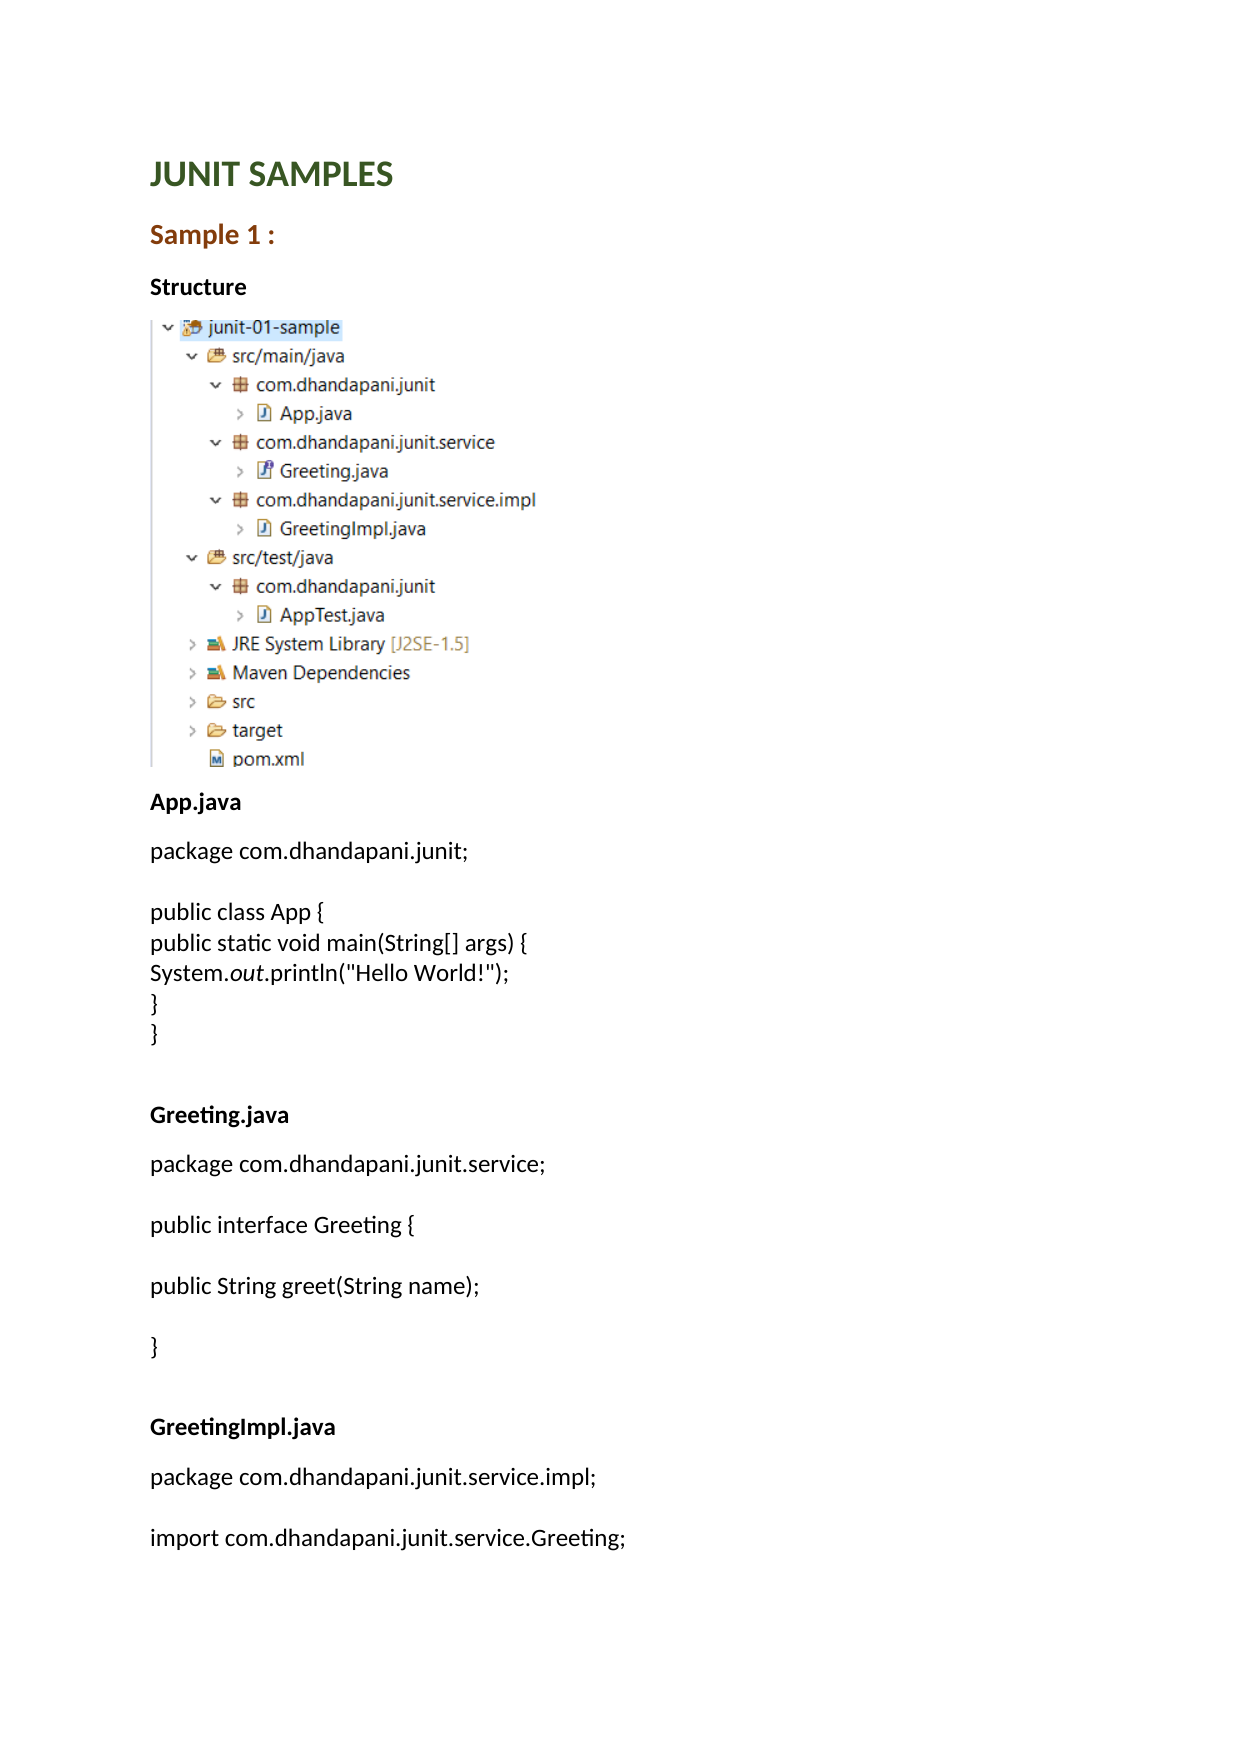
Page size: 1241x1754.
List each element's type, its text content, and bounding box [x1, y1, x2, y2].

text package com.dhandapani.junit; [150, 836, 1090, 866]
text import com.dhandapani.junit.service.Greeting; [150, 1522, 1090, 1553]
text package com.dhandapani.junit.service; [150, 1148, 1090, 1179]
picture [150, 320, 554, 767]
text public static void main(String[] args) { [150, 927, 1090, 958]
text JUNIT SAMPLES [150, 150, 1090, 196]
text Structure [150, 271, 1090, 302]
text public interface Greeting { [150, 1209, 1090, 1240]
text Sample 1 : [150, 216, 1090, 252]
text Greeting.java [150, 1099, 1090, 1129]
text GreetingImpl.java [150, 1412, 1090, 1442]
text } [150, 1019, 1090, 1049]
text public class App { [150, 897, 1090, 927]
text } [150, 988, 1090, 1019]
text App.java [150, 786, 1090, 816]
text public String greet(String name); [150, 1270, 1090, 1301]
text package com.dhandapani.junit.service.impl; [150, 1461, 1090, 1492]
text System.out.println("Hello World!"); [150, 958, 1090, 988]
text } [150, 1331, 1090, 1362]
